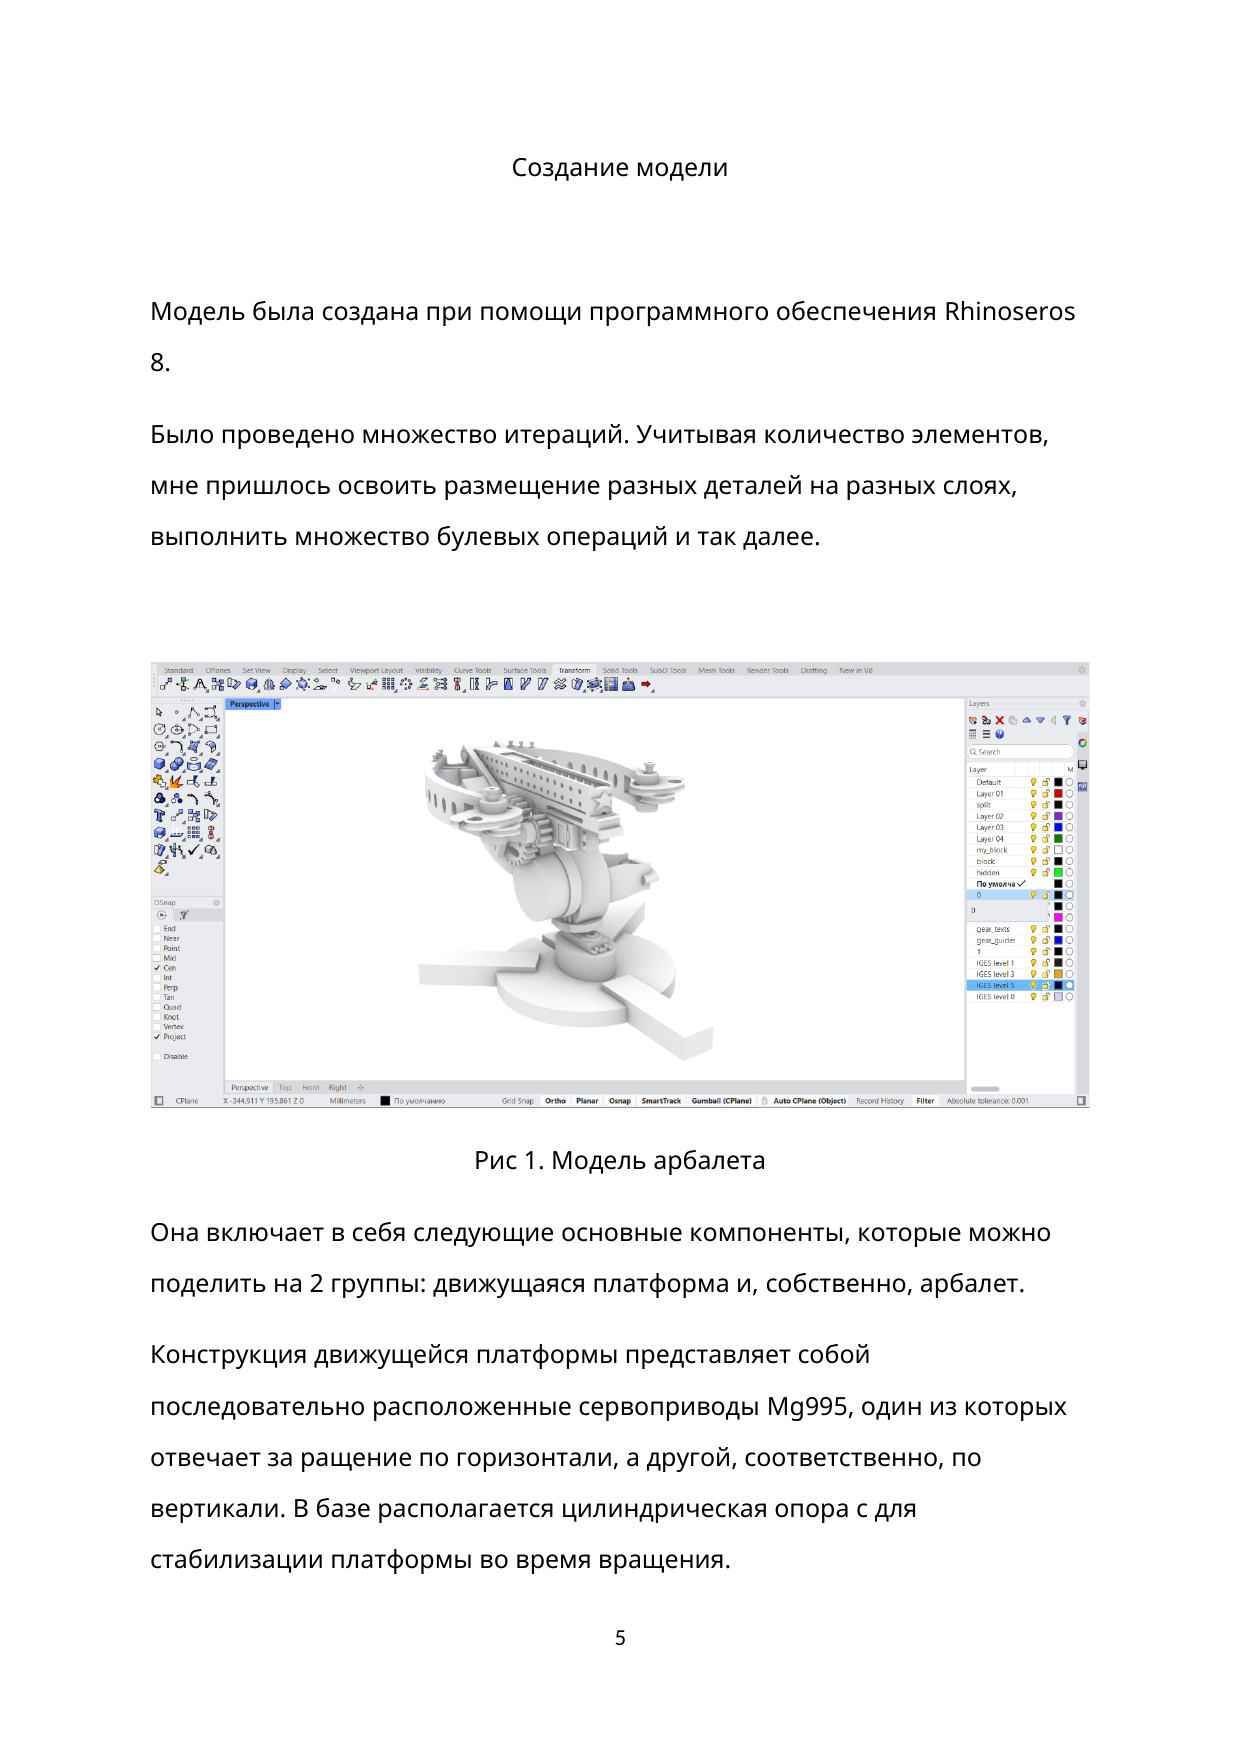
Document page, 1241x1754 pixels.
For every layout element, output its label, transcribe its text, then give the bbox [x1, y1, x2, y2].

picture [150, 662, 1090, 1108]
text Рис 1. Модель арбалета [150, 1142, 1090, 1176]
text Она включает в себя следующие основные компоненты, которые можно поделить на 2 группы: движущаяся платформа и, собственно, арбалет. [150, 1214, 1090, 1299]
text Конструкция движущейся платформы представляет собой последовательно расположенные сервоприводы Mg995, один из которых отвечает за ращение по горизонтали, а другой, соответственно, по вертикали. В базе располагается цилиндрическая опора с для стабилизации платформы во время вращения. [150, 1337, 1090, 1575]
text Модель была создана при помощи программного обеспечения Rhinoseros 8. [150, 294, 1090, 379]
text Создание модели [150, 150, 1090, 184]
text Было проведено множество итераций. Учитывая количество элементов, мне пришлось освоить размещение разных деталей на разных слоях, выполнить множество булевых операций и так далее. [150, 417, 1090, 553]
